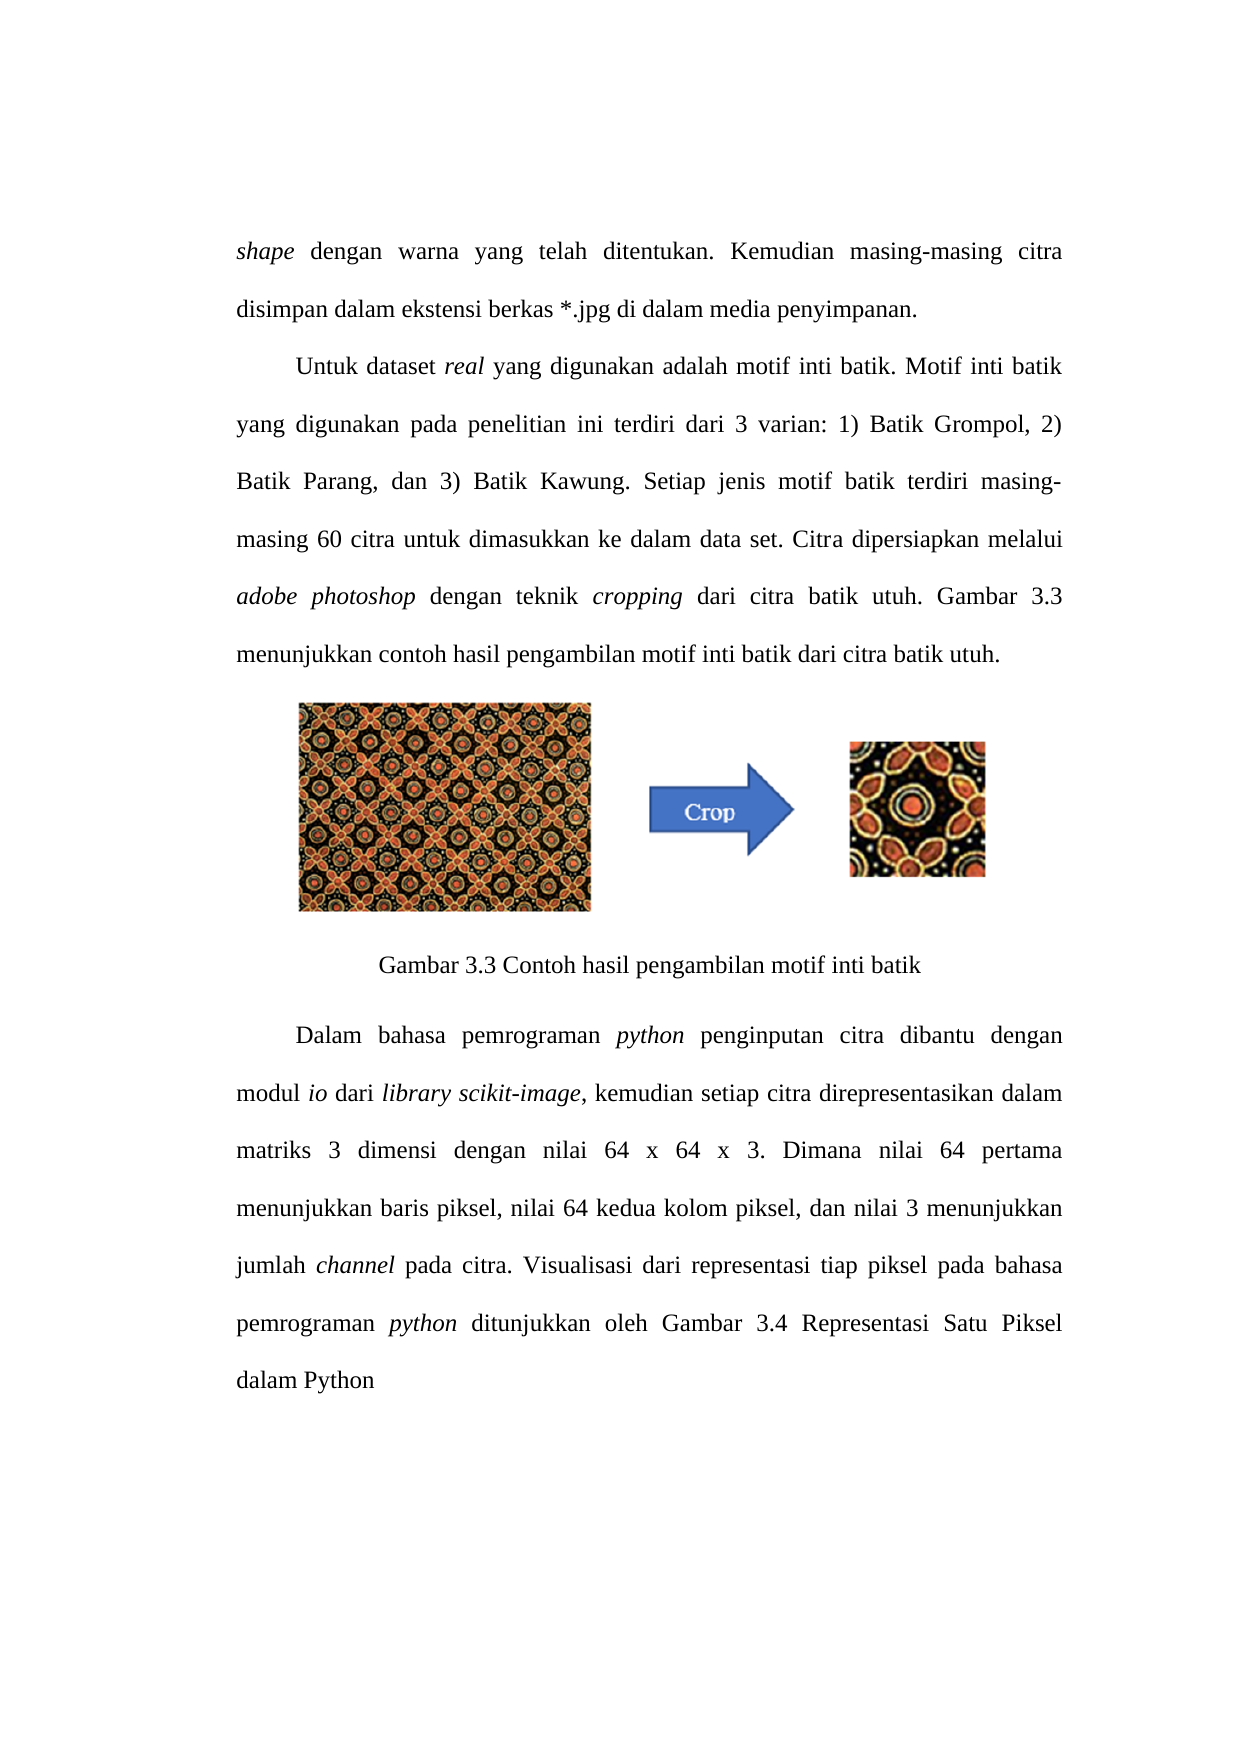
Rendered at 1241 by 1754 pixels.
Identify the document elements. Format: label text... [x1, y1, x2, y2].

picture [289, 696, 1010, 922]
text Untuk dataset real yang digunakan adalah motif inti batik. Motif inti batik yang digunakan pada penelitian ini terdiri dari 3 varian: 1) Batik Grompol, 2) Batik Parang, dan 3) Batik Kawung. Setiap jenis motif batik terdiri masing-masing 60 citra untuk dimasukkan ke dalam data set. Citra dipersiapkan melalui adobe photoshop dengan teknik cropping dari citra batik utuh. Gambar 3.3 menunjukkan contoh hasil pengambilan motif inti batik dari citra batik utuh. [236, 351, 1063, 667]
text Gambar 3.3 Contoh hasil pengambilan motif inti batik [236, 951, 1063, 979]
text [236, 236, 1063, 322]
text Dalam bahasa pemrograman python penginputan citra dibantu dengan modul io dari library scikit-image, kemudian setiap citra direpresentasikan dalam matriks 3 dimensi dengan nilai 64 x 64 x 3. Dimana nilai 64 pertama menunjukkan baris piksel, nilai 64 kedua kolom piksel, dan nilai 3 menunjukkan jumlah channel pada citra. Visualisasi dari representasi tiap piksel pada bahasa pemrograman python ditunjukkan oleh Gambar 3.4 Representasi Satu Piksel dalam Python [236, 1021, 1063, 1394]
